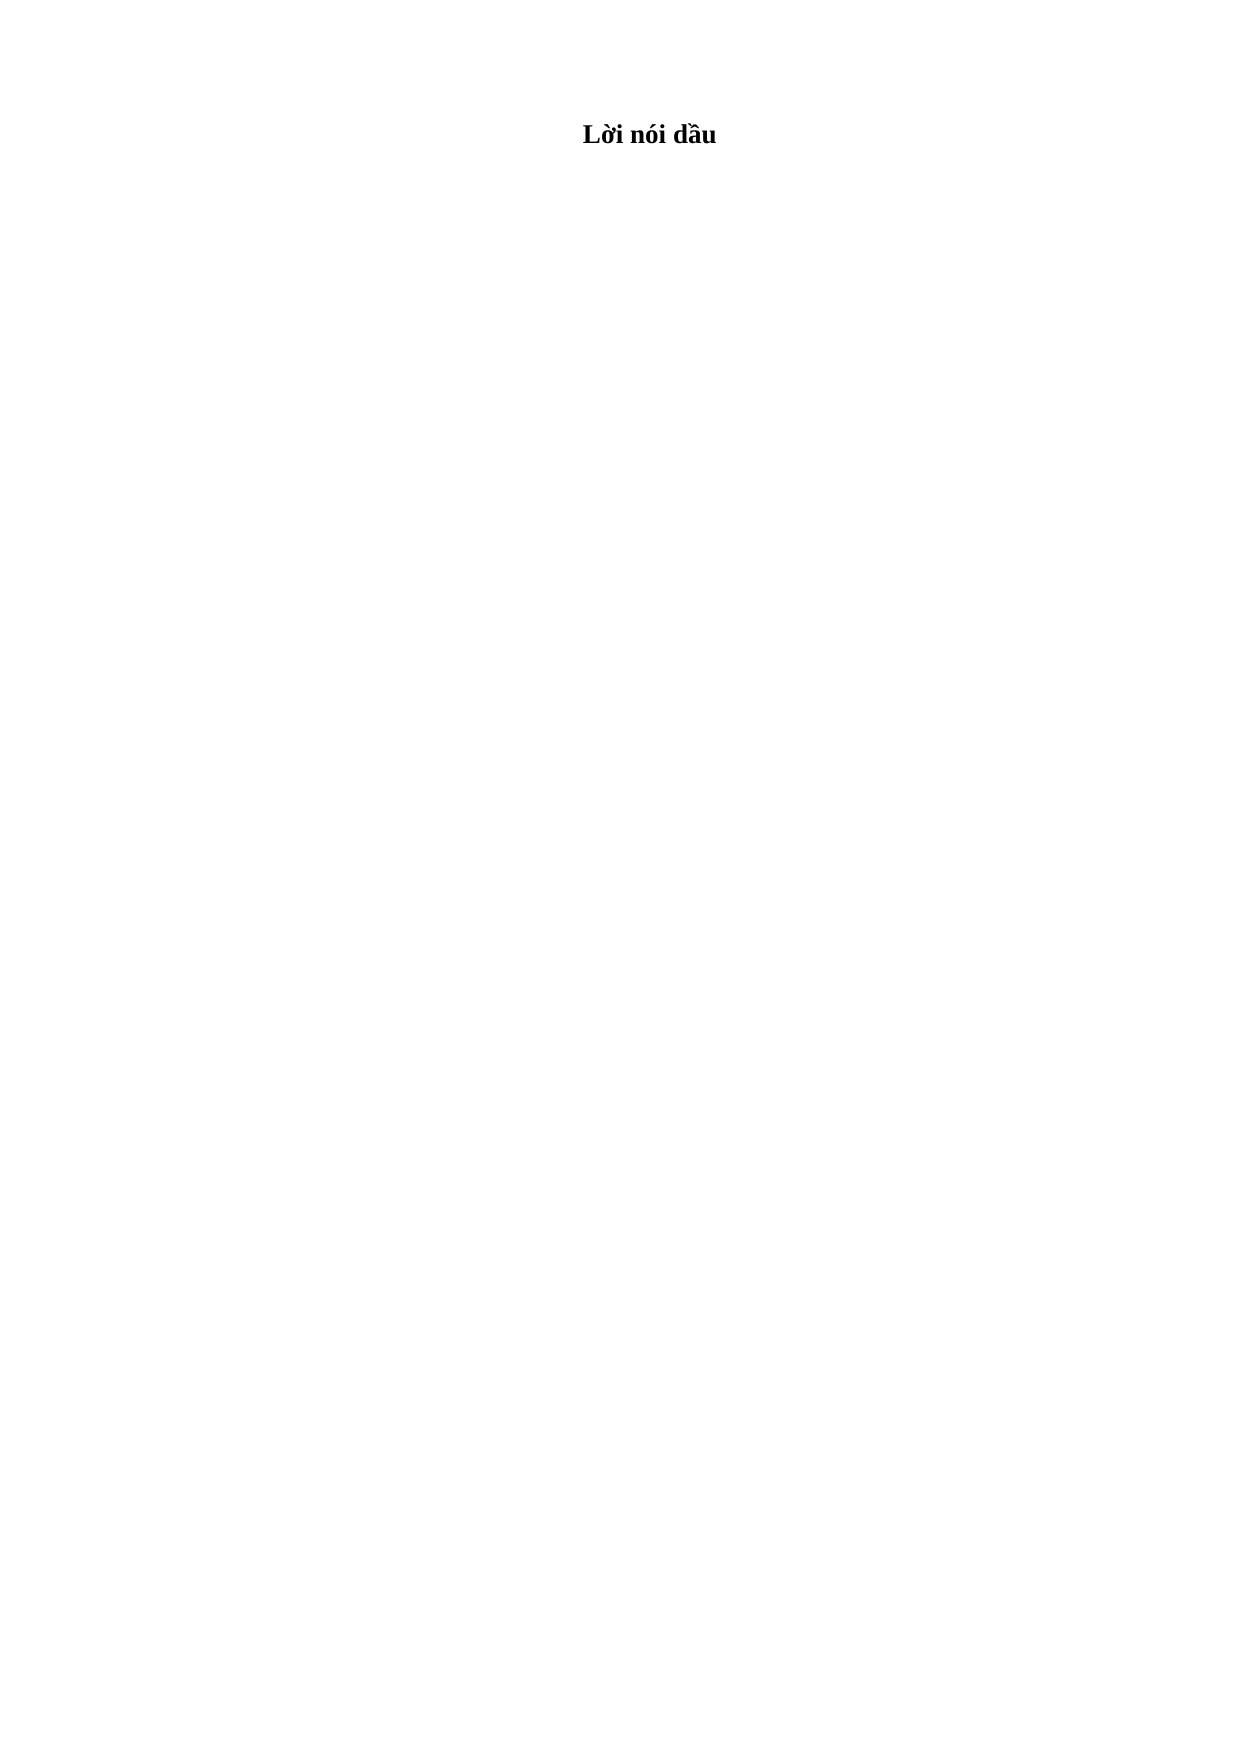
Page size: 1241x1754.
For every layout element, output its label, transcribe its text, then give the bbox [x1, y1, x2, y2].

text Lời nói dầu [207, 118, 1092, 149]
